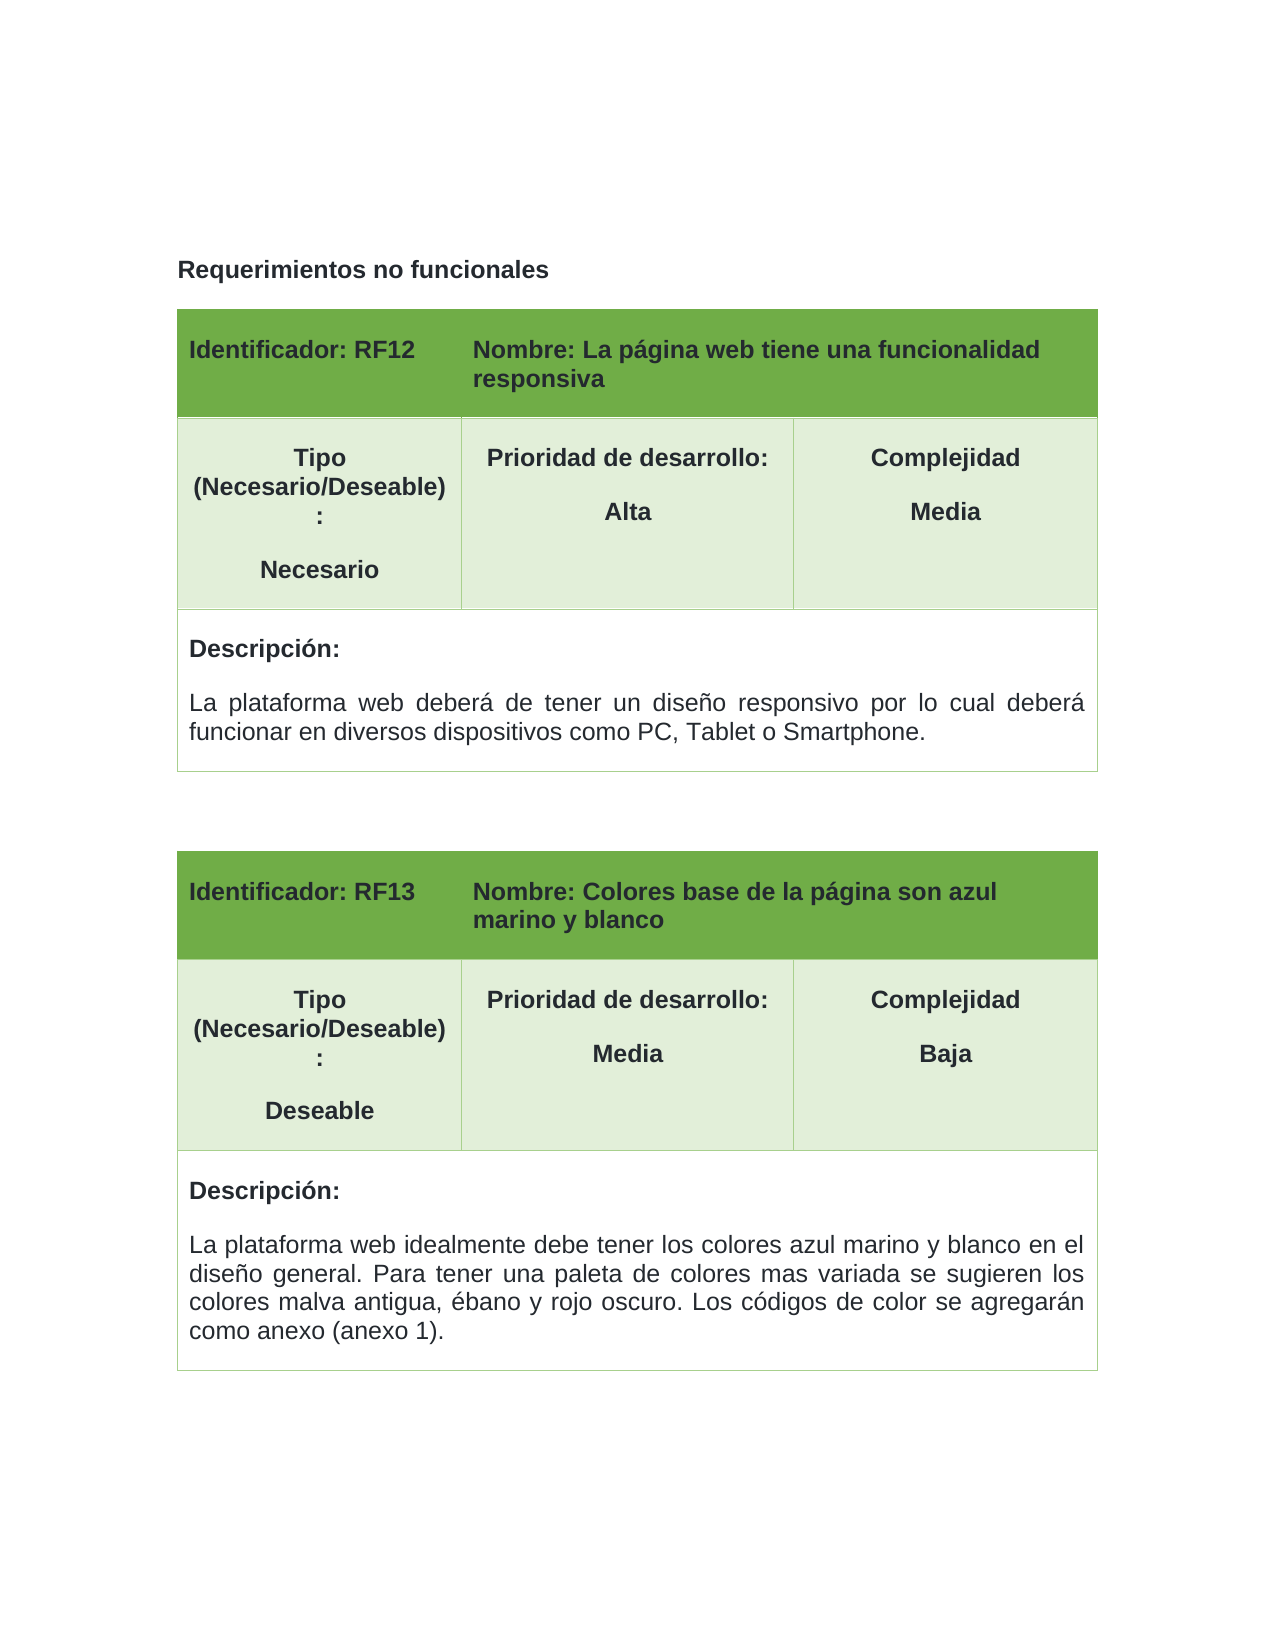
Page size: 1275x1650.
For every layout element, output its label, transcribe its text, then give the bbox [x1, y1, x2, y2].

text Requerimientos no funcionales [177, 255, 1098, 284]
table_cell Descripción: La plataforma web deberá de tener un diseño responsivo por lo cual deberá funcionar en diversos dispositivos como PC, Tablet o Smartphone. [178, 610, 1097, 771]
table_cell Complejidad Baja [794, 960, 1097, 1150]
table_cell Prioridad de desarrollo: Alta [462, 419, 793, 608]
table_header Identificador: RF12 [178, 310, 461, 417]
table_header Identificador: RF13 [178, 852, 461, 959]
table_cell Tipo (Necesario/Deseable): Deseable [178, 960, 461, 1150]
table_cell Tipo (Necesario/Deseable): Necesario [178, 419, 461, 608]
table_cell Descripción: La plataforma web idealmente debe tener los colores azul marino y blanco en el diseño general. Para tener una paleta de colores mas variada se sugieren los colores malva antigua, ébano y rojo oscuro. Los códigos de color se agregarán como anexo (anexo 1). [178, 1151, 1097, 1370]
table_header Nombre: Colores base de la página son azul marino y blanco [462, 852, 1097, 959]
table_cell Complejidad Media [794, 419, 1097, 608]
table_header Nombre: La página web tiene una funcionalidad responsiva [462, 310, 1097, 417]
table_cell Prioridad de desarrollo: Media [462, 960, 793, 1150]
